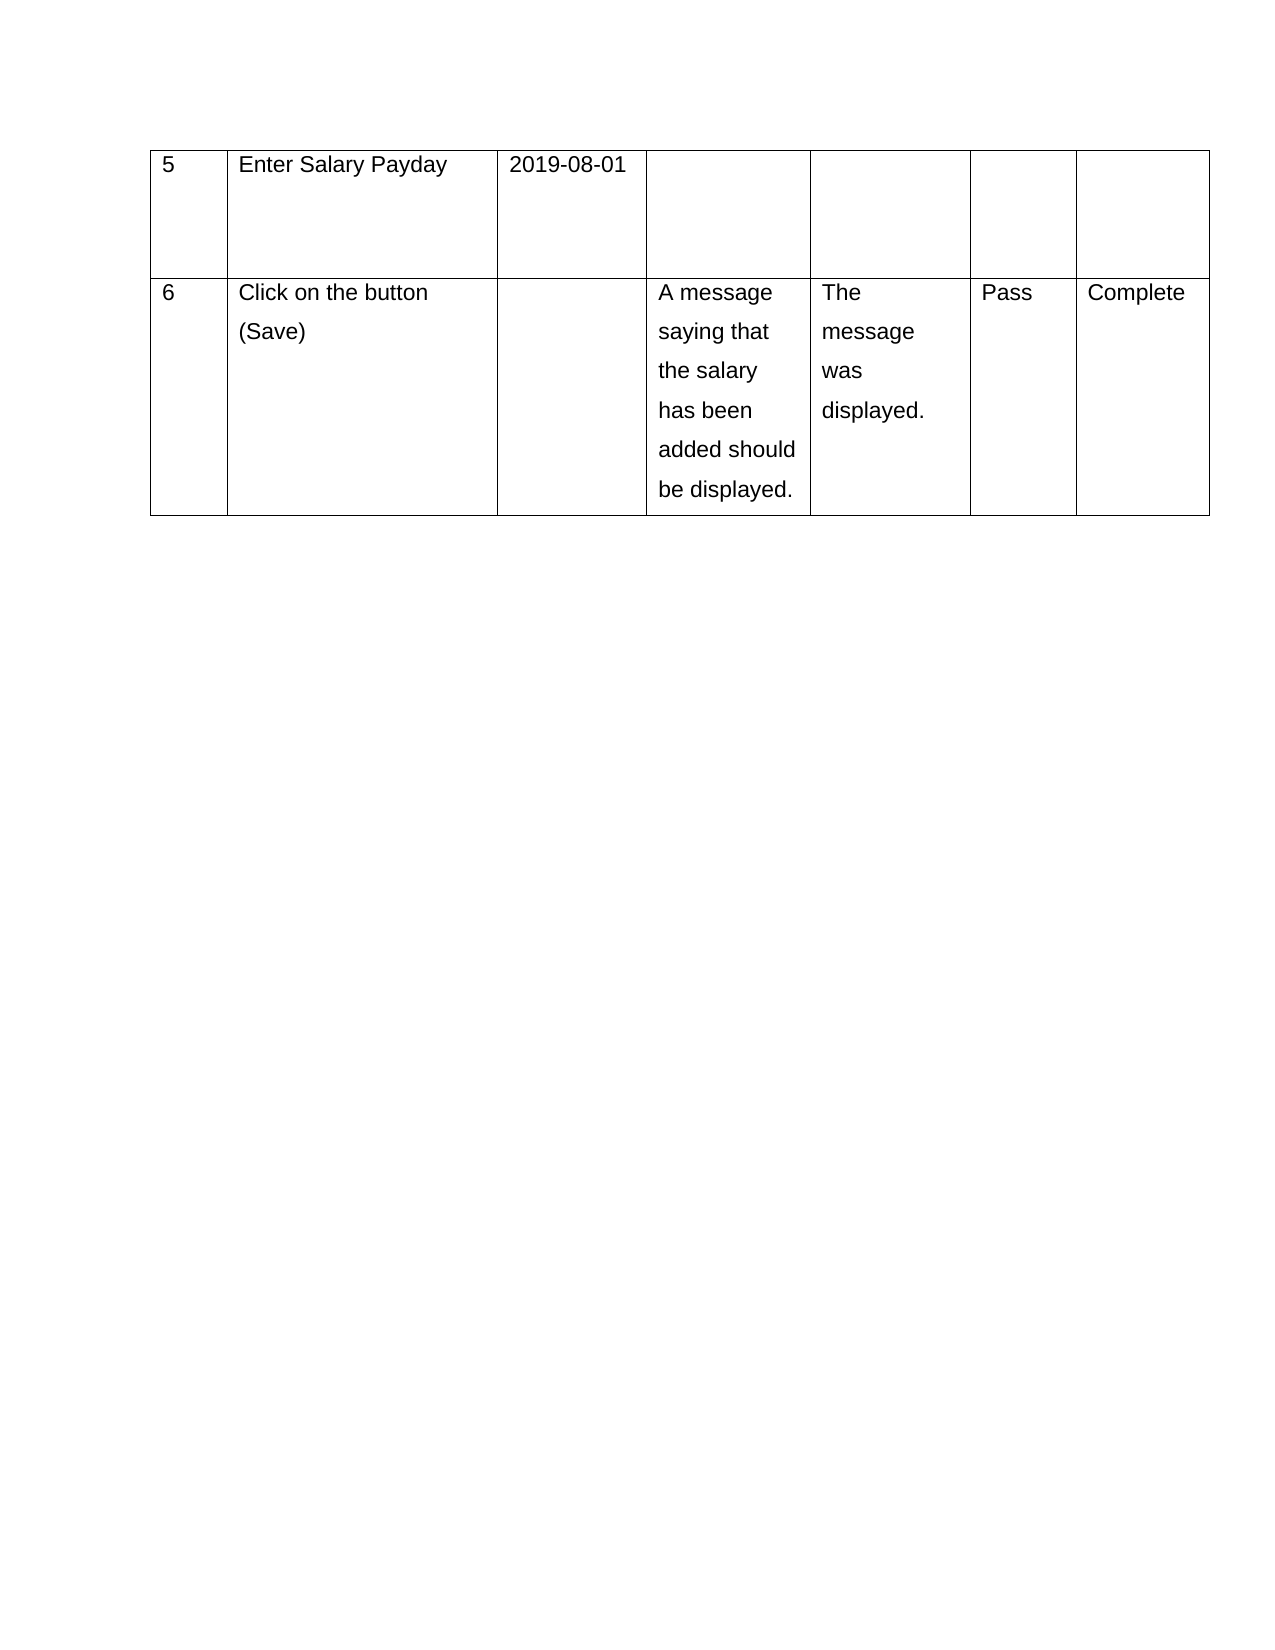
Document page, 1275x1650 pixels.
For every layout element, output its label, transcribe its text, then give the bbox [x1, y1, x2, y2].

table_cell Enter Salary Payday [228, 151, 497, 277]
table_cell [647, 151, 810, 277]
table_cell Complete [1077, 279, 1209, 515]
table_cell 5 [151, 151, 227, 277]
table_cell [811, 151, 970, 277]
table_cell [498, 279, 646, 515]
table_cell Click on the button (Save) [228, 279, 497, 515]
table_cell 2019-08-01 [498, 151, 646, 277]
table_cell 6 [151, 279, 227, 515]
table_cell The message was displayed. [811, 279, 970, 515]
table_cell A message saying that the salary has been added should be displayed. [647, 279, 810, 515]
table_cell Pass [971, 279, 1076, 515]
table_cell [971, 151, 1076, 277]
table_cell [1077, 151, 1209, 277]
